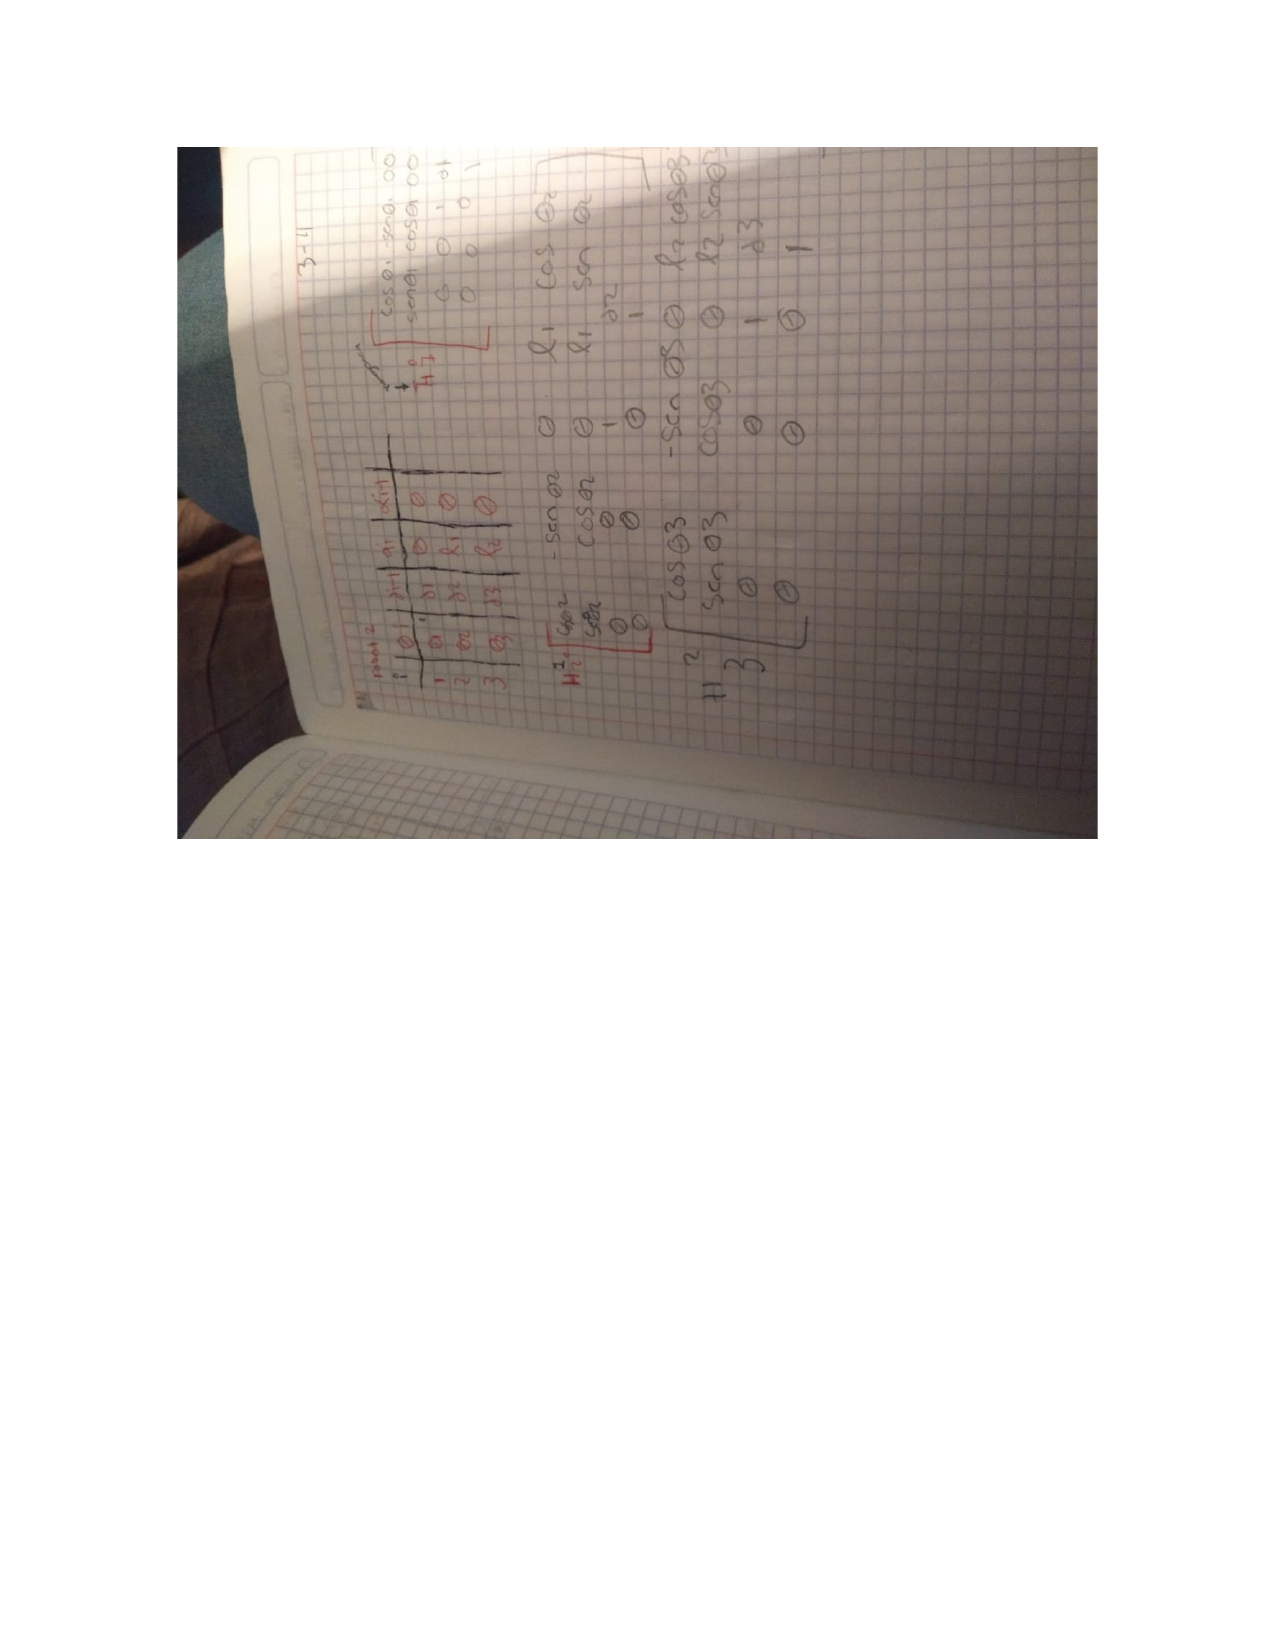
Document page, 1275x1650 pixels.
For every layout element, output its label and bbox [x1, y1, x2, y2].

picture [177, 147, 1098, 839]
